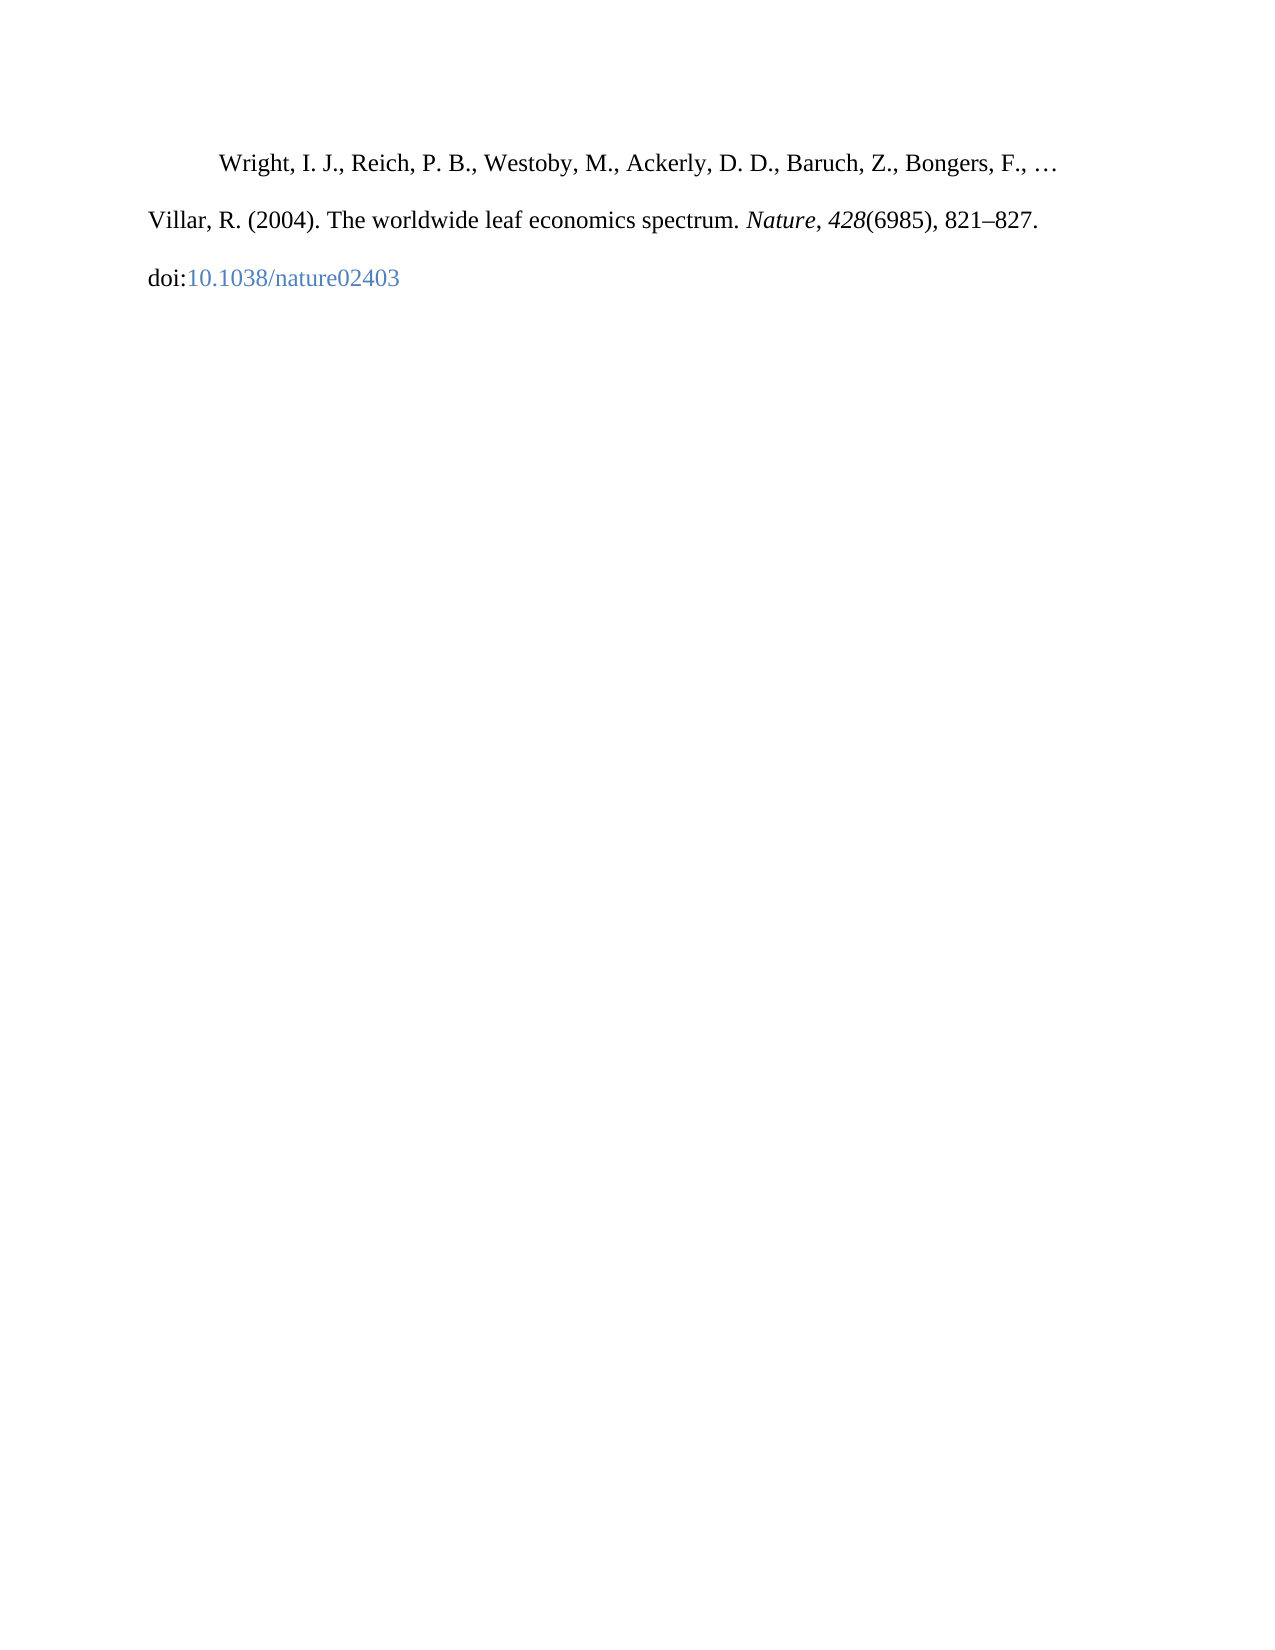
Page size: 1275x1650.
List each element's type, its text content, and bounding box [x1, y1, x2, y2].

text Wright, I. J., Reich, P. B., Westoby, M., Ackerly, D. D., Baruch, Z., Bongers, F., … Villar, R. (2004). The worldwide leaf economics spectrum. Nature, 428(6985), 821–827. doi:10.1038/nature02403 [148, 148, 1127, 291]
